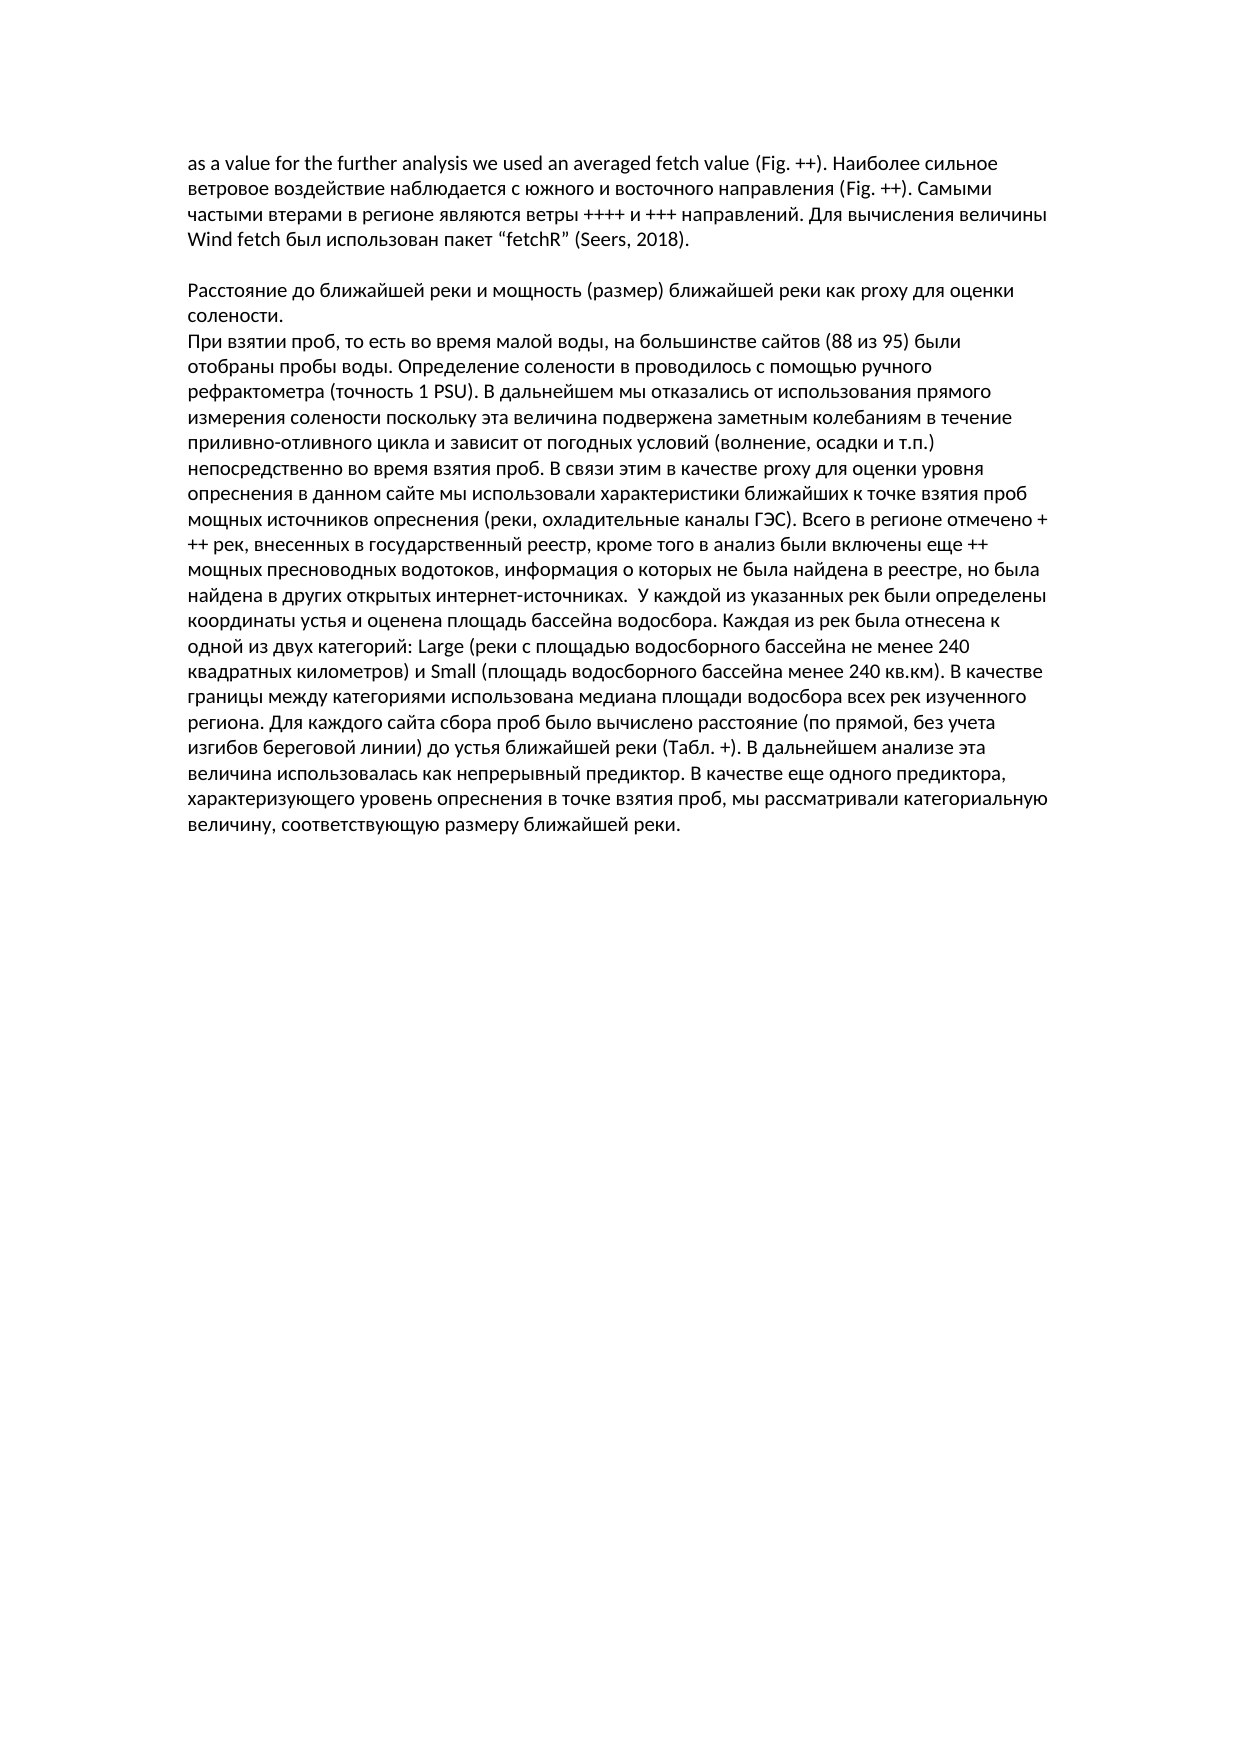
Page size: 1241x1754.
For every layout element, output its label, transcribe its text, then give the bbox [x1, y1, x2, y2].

text Расстояние до ближайшей реки и мощность (размер) ближайшей реки как proxy для оценки солености. [187, 277, 1053, 328]
text При взятии проб, то есть во время малой воды, на большинстве сайтов (88 из 95) были отобраны пробы воды. Определение солености в проводилось с помощью ручного рефрактометра (точность 1 PSU). В дальнейшем мы отказались от использования прямого измерения солености поскольку эта величина подвержена заметным колебаниям в течение приливно-отливного цикла и зависит от погодных условий (волнение, осадки и т.п.) непосредственно во время взятия проб. В связи этим в качестве proxy для оценки уровня опреснения в данном сайте мы использовали характеристики ближайших к точке взятия проб мощных источников опреснения (реки, охладительные каналы ГЭС). Всего в регионе отмечено +++ рек, внесенных в государственный реестр, кроме того в анализ были включены еще ++ мощных пресноводных водотоков, информация о которых не была найдена в реестре, но была найдена в других открытых интернет-источниках. У каждой из указанных рек были определены координаты устья и оценена площадь бассейна водосбора. Каждая из рек была отнесена к одной из двух категорий: Large (реки с площадью водосборного бассейна не менее 240 квадратных километров) и Small (площадь водосборного бассейна менее 240 кв.км). В качестве границы между категориями использована медиана площади водосбора всех рек изученного региона. Для каждого сайта сбора проб было вычислено расстояние (по прямой, без учета изгибов береговой линии) до устья ближайшей реки (Табл. +). В дальнейшем анализе эта величина использовалась как непрерывный предиктор. В качестве еще одного предиктора, характеризующего уровень опреснения в точке взятия проб, мы рассматривали категориальную величину, соответствующую размеру ближайшей реки. [187, 328, 1053, 836]
